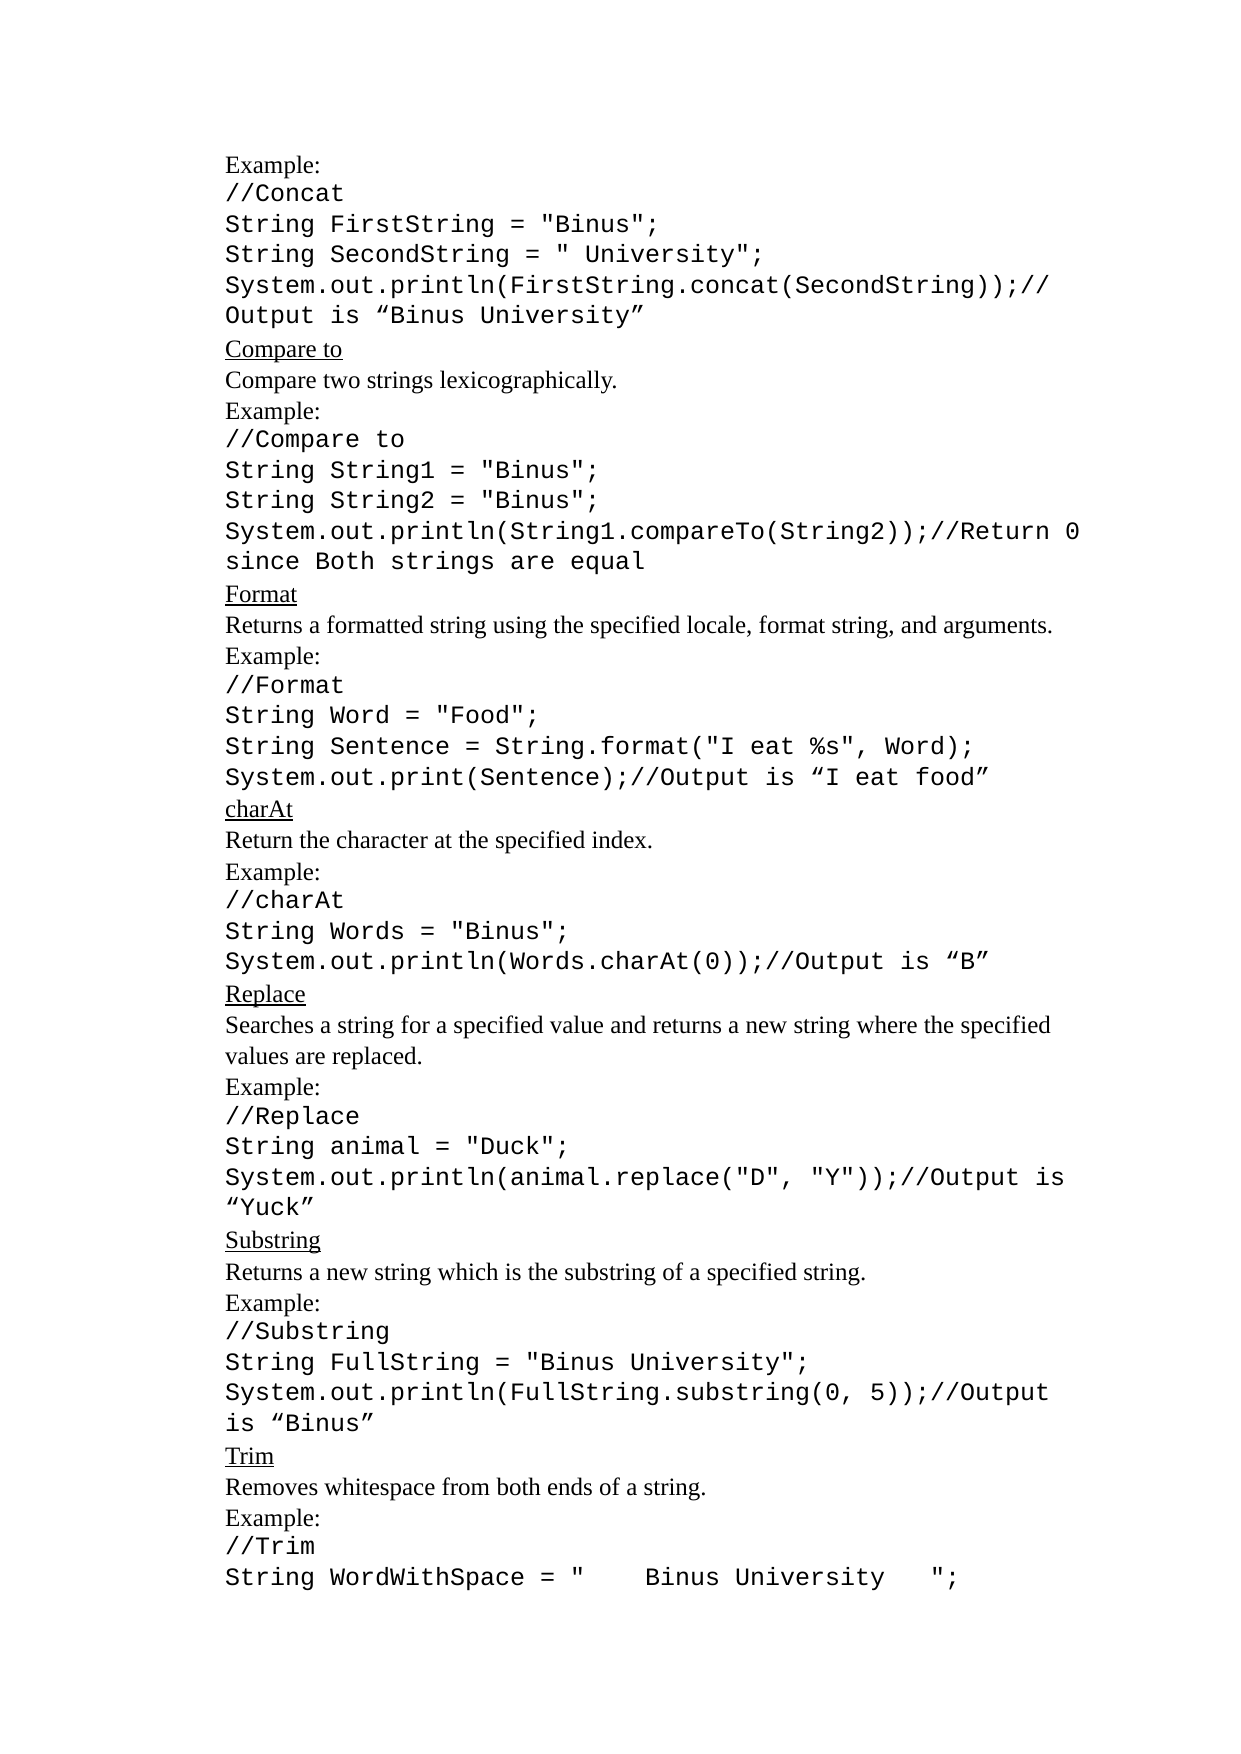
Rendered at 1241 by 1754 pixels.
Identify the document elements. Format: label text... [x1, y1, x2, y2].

list String SecondString = " University"; [225, 242, 1090, 270]
list charAt [225, 794, 1090, 823]
list System.out.println(FirstString.concat(SecondString));//Output is “Binus University” [225, 273, 1090, 331]
list Compare two strings lexicographically. [225, 365, 1090, 393]
list String String1 = "Binus"; [225, 457, 1090, 486]
list Substring [225, 1226, 1090, 1254]
list Example: [225, 1072, 1090, 1101]
list Compare to [225, 334, 1090, 362]
list String WordWithSpace = " Binus University "; [225, 1564, 1090, 1593]
list Example: [225, 641, 1090, 670]
list Return the character at the specified index. [225, 826, 1090, 854]
list Returns a formatted string using the specified locale, format string, and arguments. [225, 610, 1090, 639]
list String FullString = "Binus University"; [225, 1349, 1090, 1377]
list Example: [225, 1288, 1090, 1316]
list String Word = "Food"; [225, 703, 1090, 731]
list //Compare to [225, 427, 1090, 455]
list Searches a string for a specified value and returns a new string where the specified values are replaced. [225, 1010, 1090, 1070]
list System.out.println(Words.charAt(0));//Output is “B” [225, 949, 1090, 977]
list //charAt [225, 888, 1090, 916]
list String FirstString = "Binus"; [225, 212, 1090, 240]
list //Replace [225, 1103, 1090, 1132]
list Returns a new string which is the substring of a specified string. [225, 1257, 1090, 1285]
list Example: [225, 396, 1090, 424]
list System.out.println(String1.compareTo(String2));//Return 0 since Both strings are equal [225, 518, 1090, 577]
list Trim [225, 1441, 1090, 1469]
list System.out.print(Sentence);//Output is “I eat food” [225, 764, 1090, 792]
list Example: [225, 1503, 1090, 1532]
list String Words = "Binus"; [225, 918, 1090, 947]
list //Format [225, 672, 1090, 701]
list String Sentence = String.format("I eat %s", Word); [225, 733, 1090, 762]
list //Substring [225, 1319, 1090, 1347]
list Example: [225, 150, 1090, 179]
list String animal = "Duck"; [225, 1134, 1090, 1162]
list Format [225, 579, 1090, 608]
list //Trim [225, 1534, 1090, 1562]
list System.out.println(FullString.substring(0, 5));//Output is “Binus” [225, 1380, 1090, 1438]
list Removes whitespace from both ends of a string. [225, 1472, 1090, 1501]
list Example: [225, 857, 1090, 885]
list System.out.println(animal.replace("D", "Y"));//Output is “Yuck” [225, 1164, 1090, 1223]
list //Concat [225, 181, 1090, 209]
list String String2 = "Binus"; [225, 488, 1090, 516]
list Replace [225, 979, 1090, 1008]
